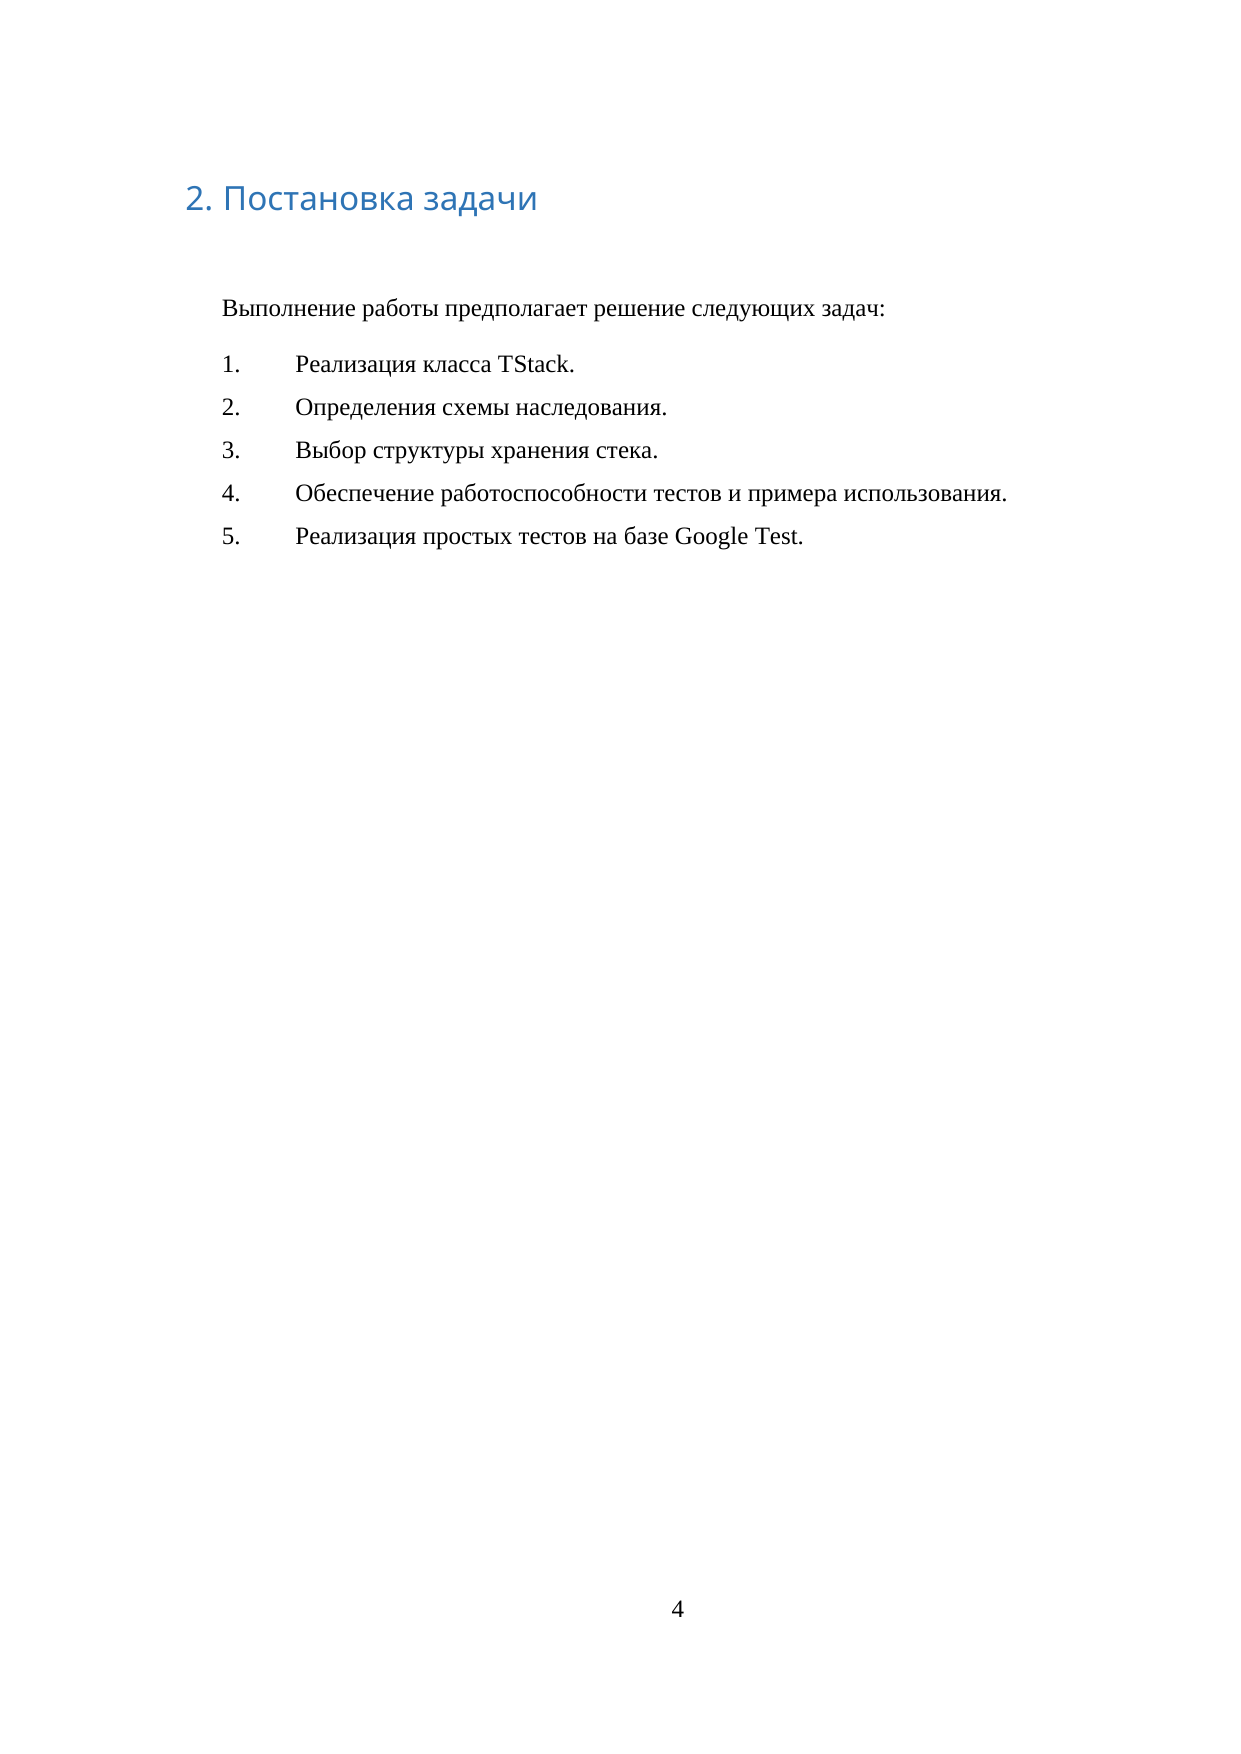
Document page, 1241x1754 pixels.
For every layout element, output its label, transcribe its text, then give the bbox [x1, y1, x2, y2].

list Реализация класса TStack. [148, 349, 1152, 377]
text Выполнение работы предполагает решение следующих задач: [148, 293, 1152, 322]
list Определения схемы наследования. [148, 392, 1152, 421]
subtitle Постановка задачи [185, 175, 1152, 220]
list Выбор структуры хранения стека. [148, 435, 1152, 464]
list Реализация простых тестов на базе Google Test. [148, 521, 1152, 550]
list Обеспечение работоспособности тестов и примера использования. [148, 478, 1152, 507]
